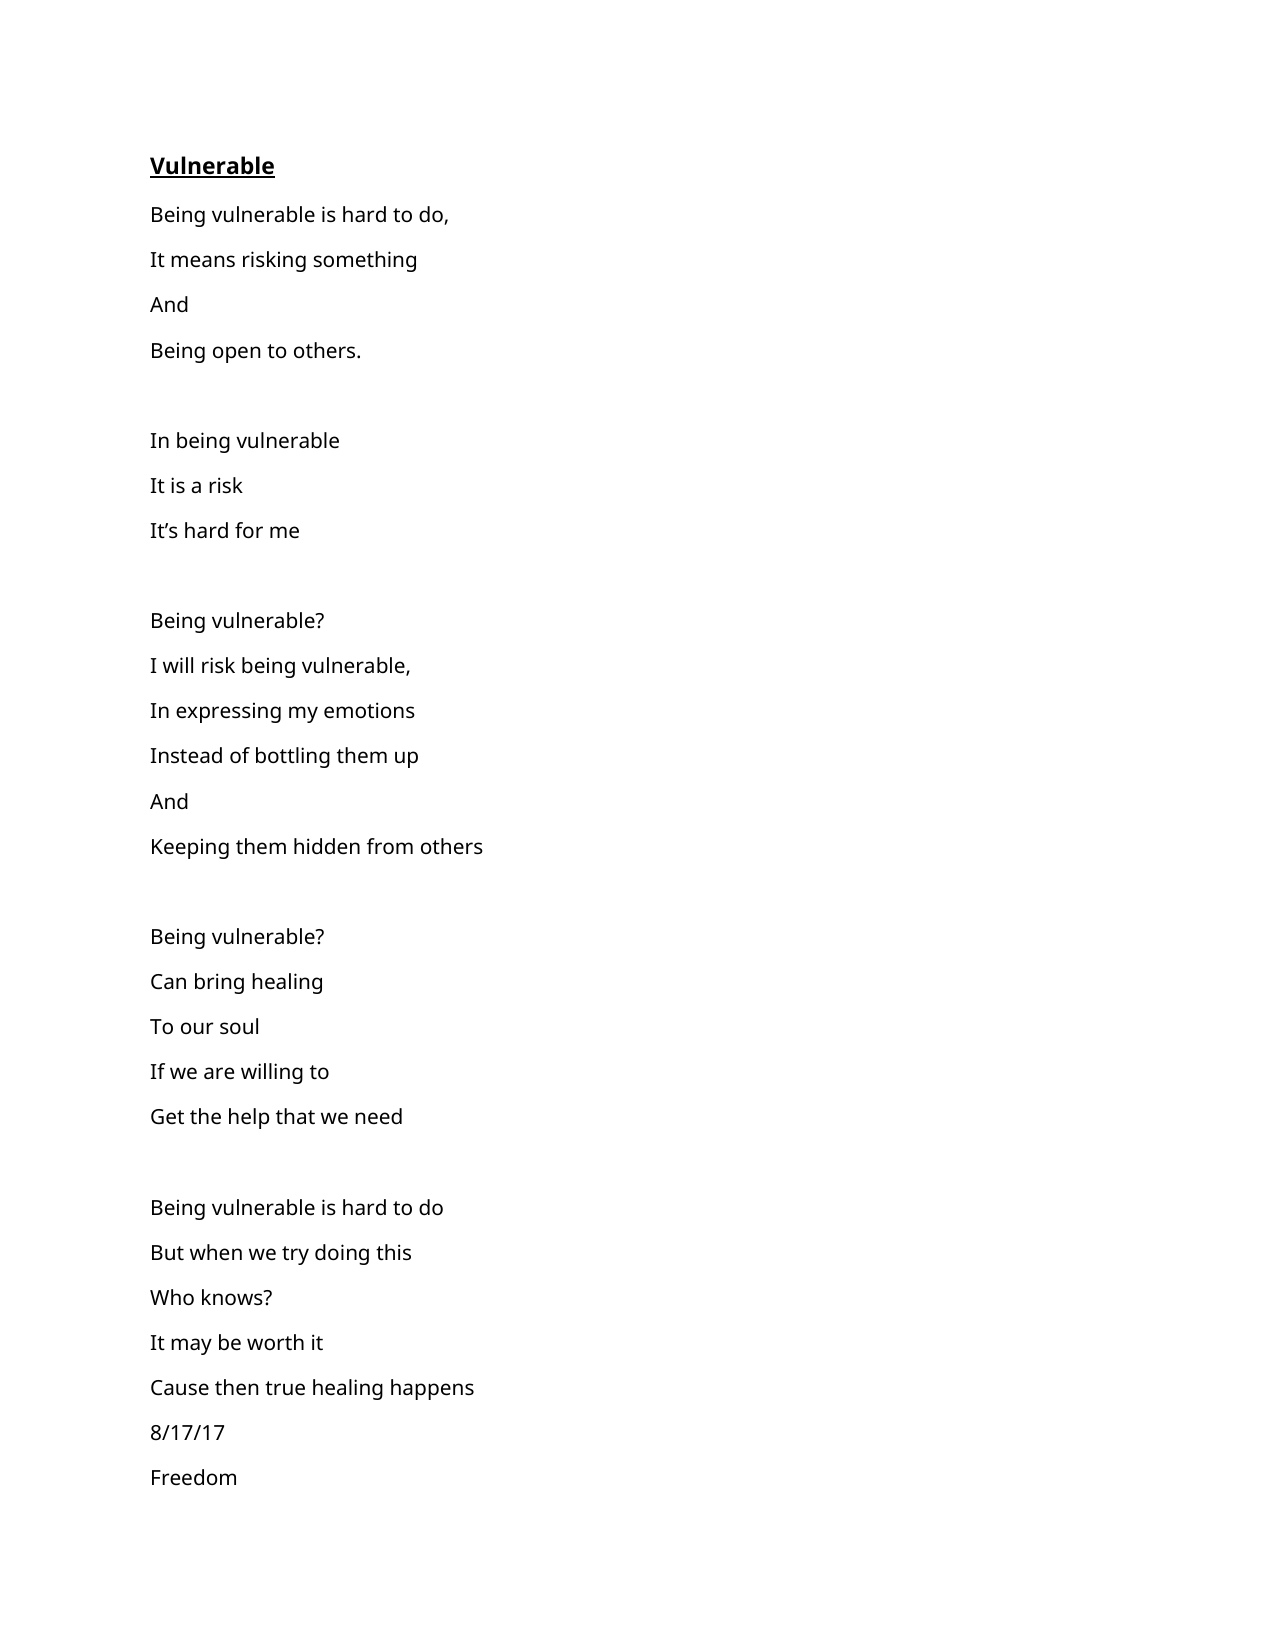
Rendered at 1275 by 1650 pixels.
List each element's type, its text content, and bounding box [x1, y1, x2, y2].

text And [150, 291, 1125, 319]
text It is a risk [150, 471, 1125, 499]
text Keeping them hidden from others [150, 832, 1125, 860]
text If we are willing to [150, 1057, 1125, 1086]
text Being vulnerable? [150, 922, 1125, 951]
text Freedom [150, 1463, 1125, 1492]
text Who knows? [150, 1283, 1125, 1311]
text Vulnerable [150, 150, 1125, 181]
text It’s hard for me [150, 516, 1125, 544]
text Being vulnerable? [150, 606, 1125, 635]
text In expressing my emotions [150, 697, 1125, 725]
text Cause then true healing happens [150, 1373, 1125, 1402]
text To our soul [150, 1012, 1125, 1041]
text Instead of bottling them up [150, 742, 1125, 770]
text It means risking something [150, 246, 1125, 274]
text And [150, 787, 1125, 815]
text Can bring healing [150, 967, 1125, 996]
text 8/17/17 [150, 1418, 1125, 1447]
text Being vulnerable is hard to do [150, 1193, 1125, 1221]
text It may be worth it [150, 1328, 1125, 1356]
text Get the help that we need [150, 1102, 1125, 1131]
text But when we try doing this [150, 1238, 1125, 1266]
text I will risk being vulnerable, [150, 651, 1125, 680]
text Being vulnerable is hard to do, [150, 200, 1125, 229]
text In being vulnerable [150, 426, 1125, 454]
text Being open to others. [150, 336, 1125, 364]
